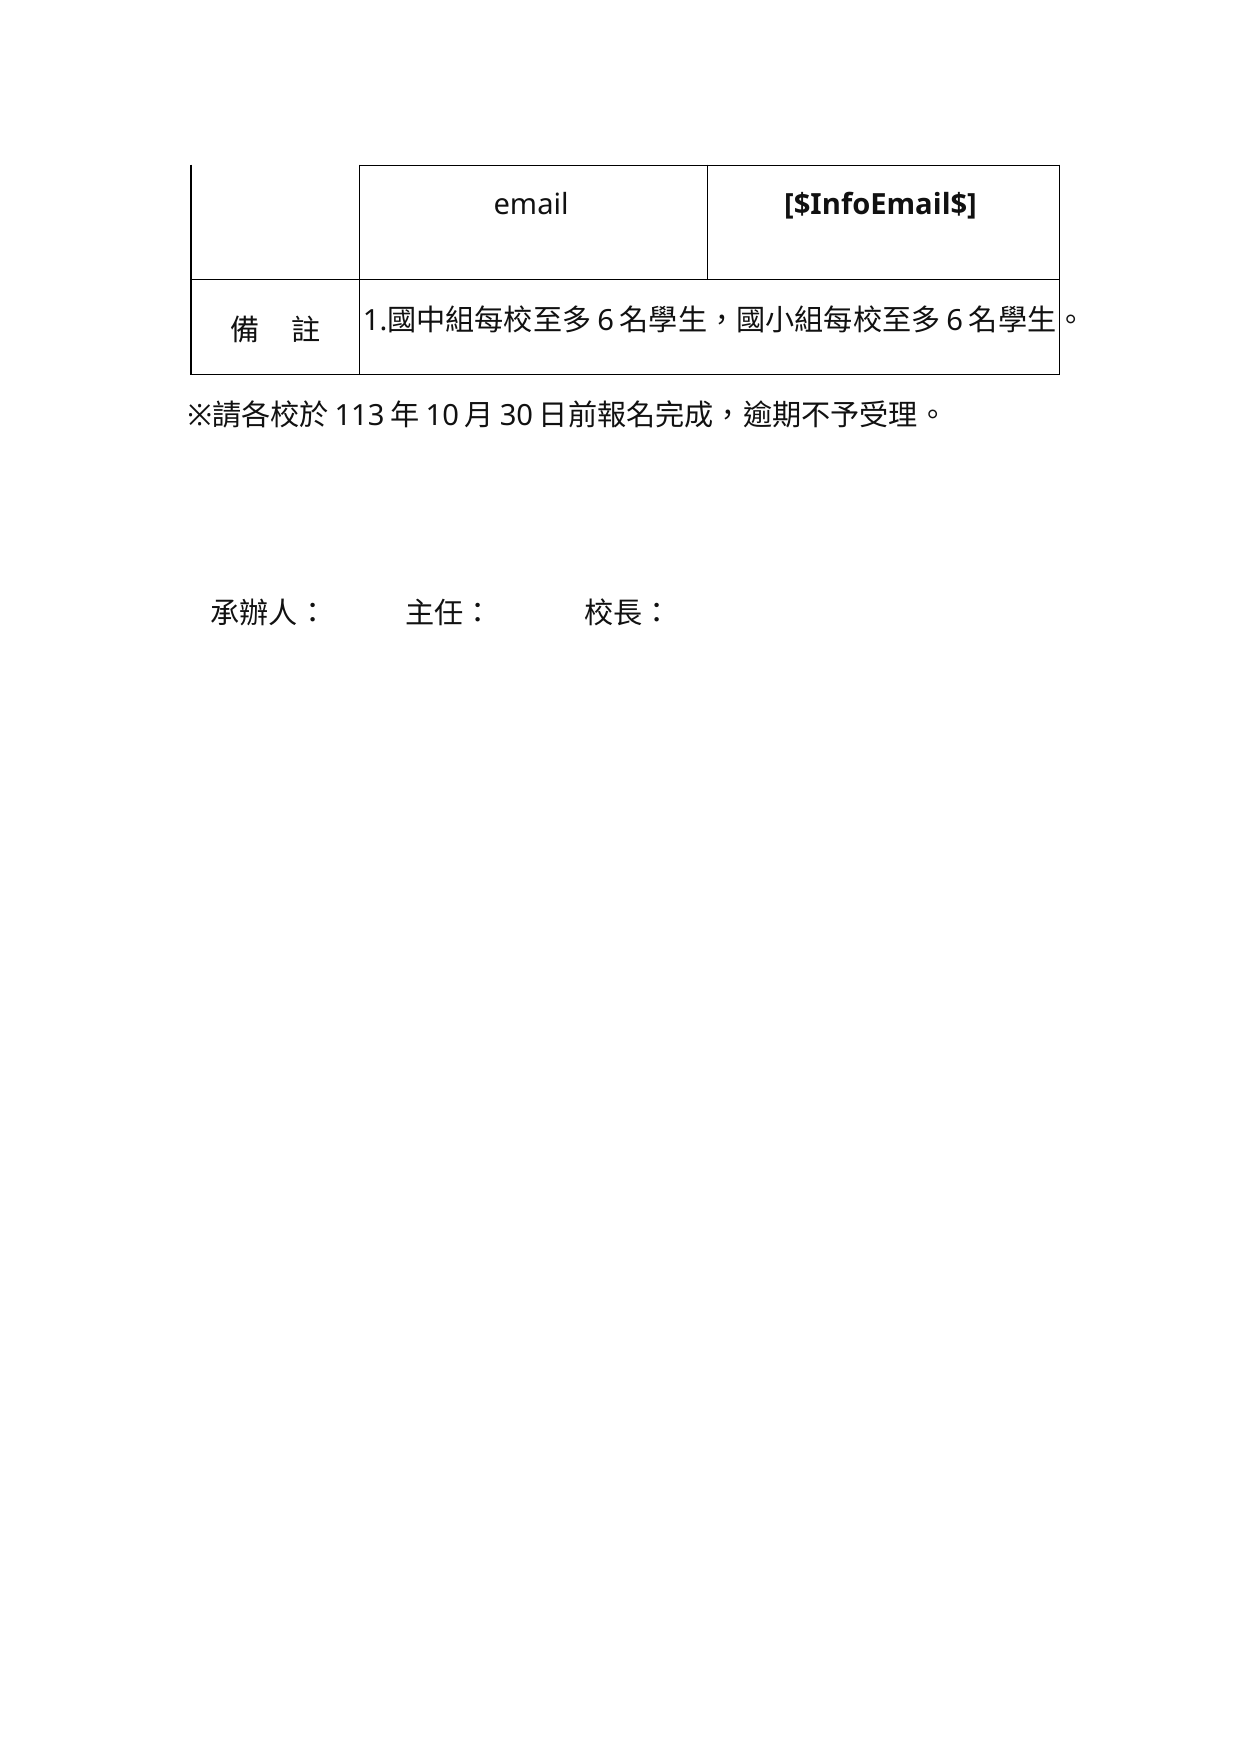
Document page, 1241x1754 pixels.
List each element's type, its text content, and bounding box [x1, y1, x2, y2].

table_cell 備 註 [192, 280, 359, 374]
table_cell [$InfoEmail$] [708, 166, 1059, 279]
text 承辦人： 主任： 校長： [187, 573, 994, 648]
text ※請各校於113年10月30日前報名完成，逾期不予受理。 [187, 375, 994, 450]
table_cell email [360, 166, 707, 279]
table_cell 1.國中組每校至多6名學生，國小組每校至多6名學生。 [360, 280, 1059, 374]
